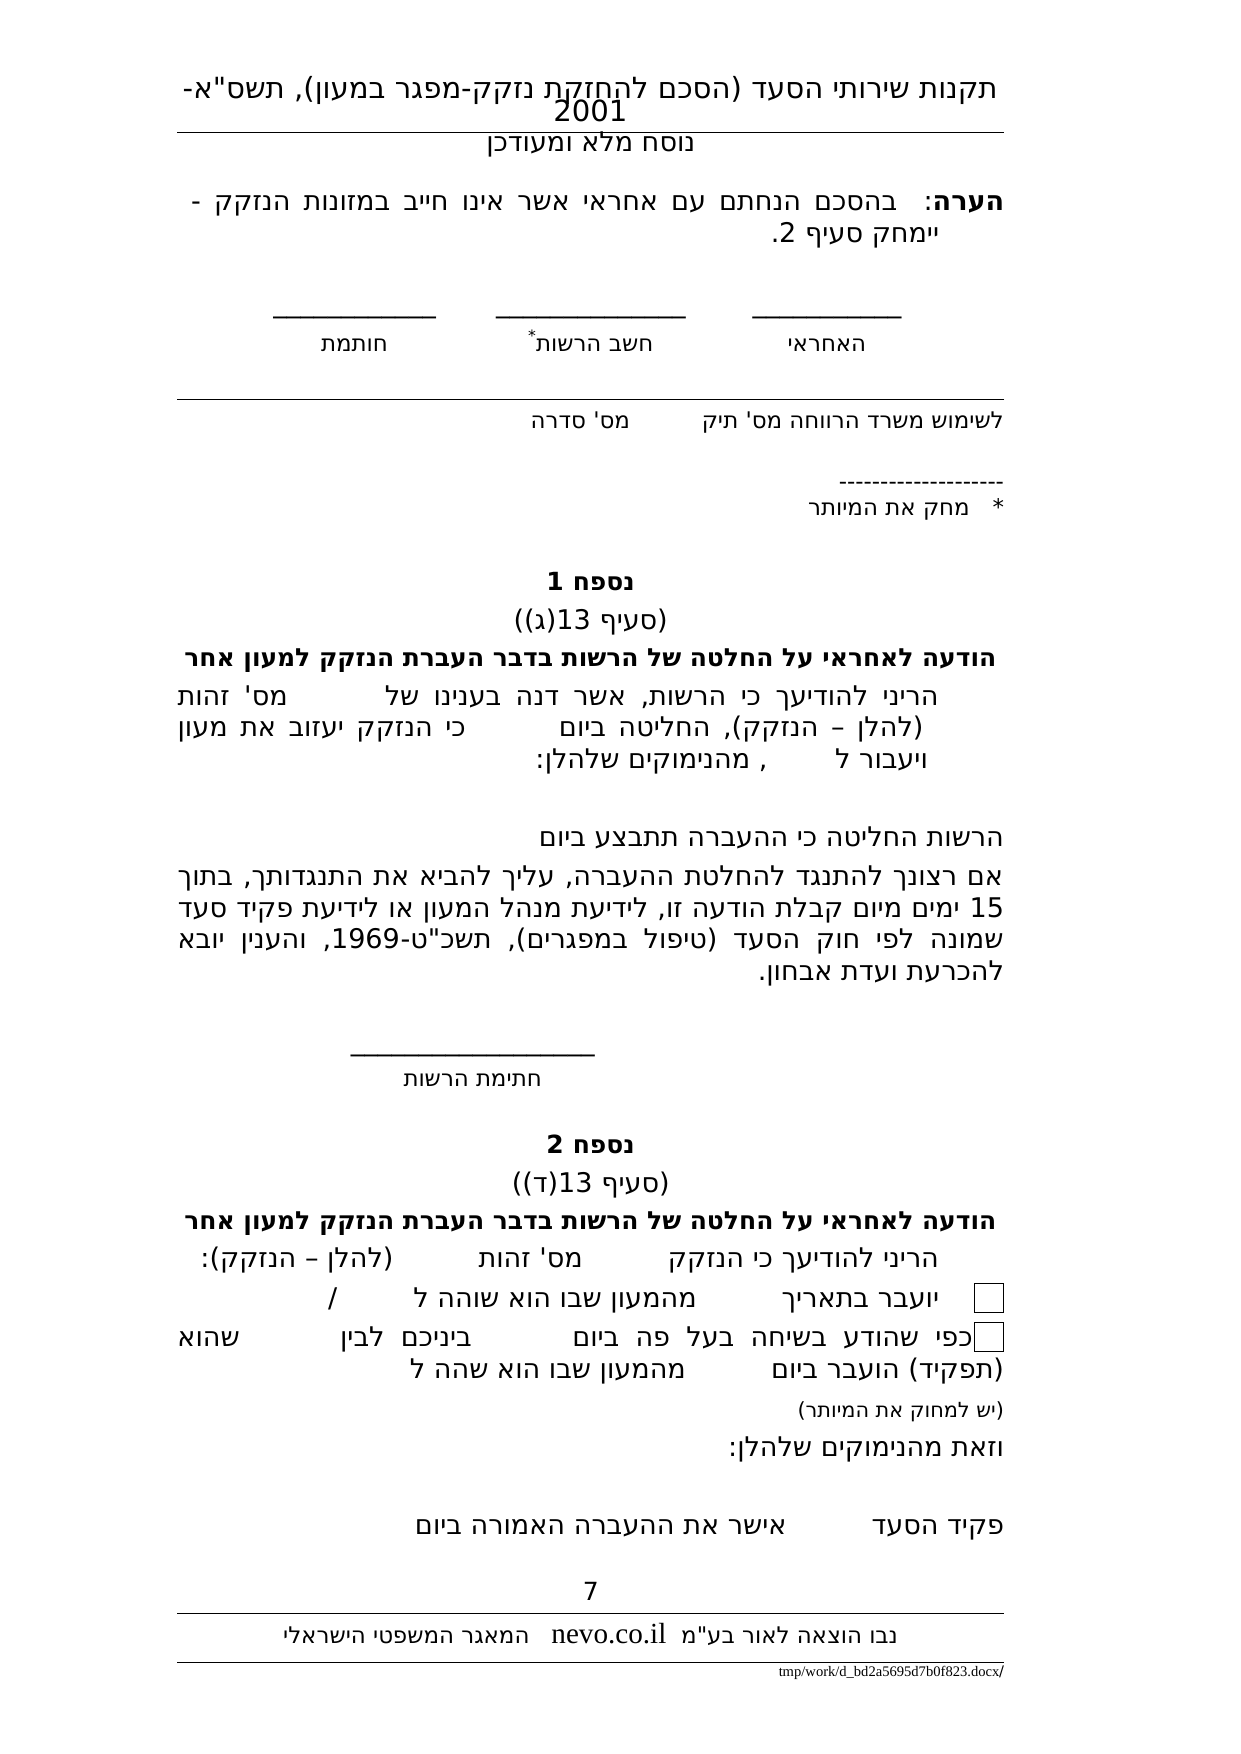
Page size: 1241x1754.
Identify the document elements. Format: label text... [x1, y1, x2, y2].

text ___________ ______________ ____________ [177, 287, 1004, 319]
text * מחק את המיותר [177, 494, 1004, 521]
text -------------------- [177, 468, 1004, 494]
text אם רצונך להתנגד להחלטת ההעברה, עליך להביא את התנגדותך, בתוך 15 ימים מיום קבלת הודעה זו, לידיעת מנהל המעון או לידיעת פקיד סעד שמונה לפי חוק הסעד (טיפול במפגרים), תשכ"ט-1969, והענין יובא להכרעת ועדת אבחון. [177, 860, 1004, 987]
text וזאת מהנימוקים שלהלן: [177, 1431, 1004, 1463]
text נספח 2 [177, 1130, 1004, 1159]
text הריני להודיעך כי הנזקק מס' זהות (להלן – הנזקק): [177, 1243, 1004, 1274]
text הודעה לאחראי על החלטה של הרשות בדבר העברת הנזקק למעון אחר [177, 1206, 1004, 1235]
text נספח 1 [177, 567, 1004, 597]
text יועבר בתאריך מהמעון שבו הוא שוהה ל / [177, 1282, 1004, 1314]
text הערה: בהסכם הנחתם עם אחראי אשר אינו חייב במזונות הנזקק - יימחק סעיף 2. [177, 185, 1004, 248]
text הריני להודיעך כי הרשות, אשר דנה בענינו של מס' זהות (להלן – הנזקק), החליטה ביום כי הנזקק יעזוב את מעון ויעבור ל , מהנימוקים שלהלן: [177, 680, 1004, 774]
text __________________ [177, 1026, 1004, 1057]
text האחראי הרשות* חותמת [177, 327, 1004, 358]
text הרשות החליטה כי ההעברה תתבצע ביום [177, 821, 1004, 853]
text כפי שהודע בשיחה בעל פה ביום ביניכם לבין שהוא (תפקיד) הועבר ביום מהמעון שבו הוא שהה ל [177, 1321, 1004, 1384]
text (יש למחוק את המיותר) [177, 1392, 1004, 1423]
text פקיד הסעד אישר את ההעברה האמורה ביום [177, 1509, 1004, 1541]
text הודעה לאחראי על החלטה של הרשות בדבר העברת הנזקק למעון אחר [177, 643, 1004, 672]
text לשימוש משרד הרווחה מס' תיק מס' סדרה [177, 407, 1004, 434]
text חתימת הרשות [177, 1065, 1004, 1091]
text (סעיף 13(ג)) [177, 604, 1004, 636]
text (סעיף 13(ד)) [177, 1167, 1004, 1199]
